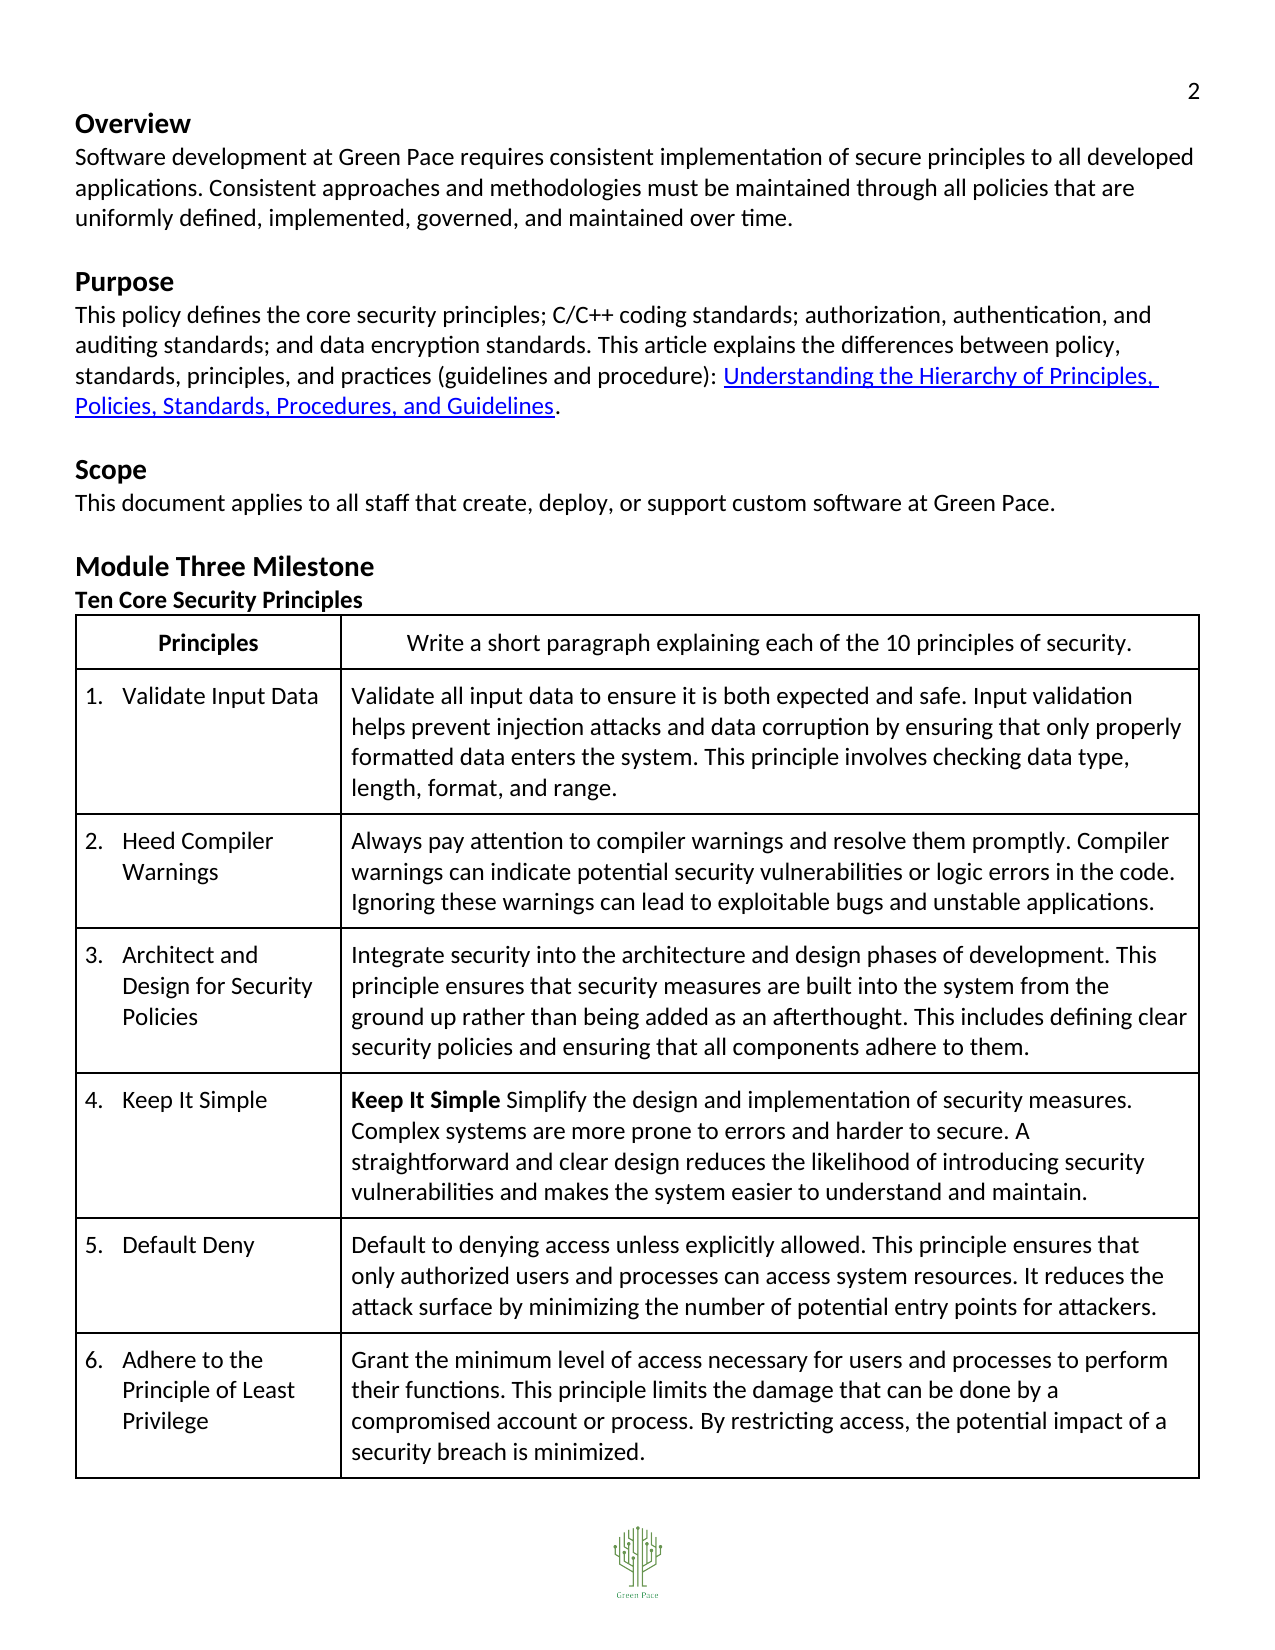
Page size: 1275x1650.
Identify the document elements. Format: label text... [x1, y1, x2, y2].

table_cell Architect and Design for Security Policies [77, 929, 340, 1072]
text Software development at Green Pace requires consistent implementation of secure principles to all developed applications. Consistent approaches and methodologies must be maintained through all policies that are uniformly defined, implemented, governed, and maintained over time. [75, 141, 1200, 233]
subtitle Scope [75, 451, 1200, 487]
text This document applies to all staff that create, deploy, or support custom software at Green Pace. [75, 487, 1200, 518]
text This policy defines the core security principles; C/C++ coding standards; authorization, authentication, and auditing standards; and data encryption standards. This article explains the differences between policy, standards, principles, and practices (guidelines and procedure): Understanding the Hierarchy of Principles, Policies, Standards, Procedures, and Guidelines. [75, 299, 1200, 421]
table_cell Integrate security into the architecture and design phases of development. This principle ensures that security measures are built into the system from the ground up rather than being added as an afterthought. This includes defining clear security policies and ensuring that all components adhere to them. [342, 929, 1198, 1072]
subtitle Purpose [75, 263, 1200, 299]
table_cell Validate Input Data [77, 670, 340, 813]
subtitle Module Three Milestone [75, 548, 1200, 584]
table_cell Keep It Simple Simplify the design and implementation of security measures. Complex systems are more prone to errors and harder to secure. A straightforward and clear design reduces the likelihood of introducing security vulnerabilities and makes the system easier to understand and maintain. [342, 1074, 1198, 1217]
table_header Principles [77, 616, 340, 668]
table_cell Keep It Simple [77, 1074, 340, 1217]
table_cell Validate all input data to ensure it is both expected and safe. Input validation helps prevent injection attacks and data corruption by ensuring that only properly formatted data enters the system. This principle involves checking data type, length, format, and range. [342, 670, 1198, 813]
table_cell Grant the minimum level of access necessary for users and processes to perform their functions. This principle limits the damage that can be done by a compromised account or process. By restricting access, the potential impact of a security breach is minimized. [342, 1334, 1198, 1477]
picture [605, 1521, 670, 1606]
table_cell Adhere to the Principle of Least Privilege [77, 1334, 340, 1477]
table_header Write a short paragraph explaining each of the 10 principles of security. [342, 616, 1198, 668]
subtitle Overview [75, 106, 1200, 141]
table_cell Default to denying access unless explicitly allowed. This principle ensures that only authorized users and processes can access system resources. It reduces the attack surface by minimizing the number of potential entry points for attackers. [342, 1219, 1198, 1332]
table_cell Always pay attention to compiler warnings and resolve them promptly. Compiler warnings can indicate potential security vulnerabilities or logic errors in the code. Ignoring these warnings can lead to exploitable bugs and unstable applications. [342, 815, 1198, 927]
subtitle Ten Core Security Principles [75, 584, 1200, 614]
table_cell Heed Compiler Warnings [77, 815, 340, 927]
table_cell Default Deny [77, 1219, 340, 1332]
